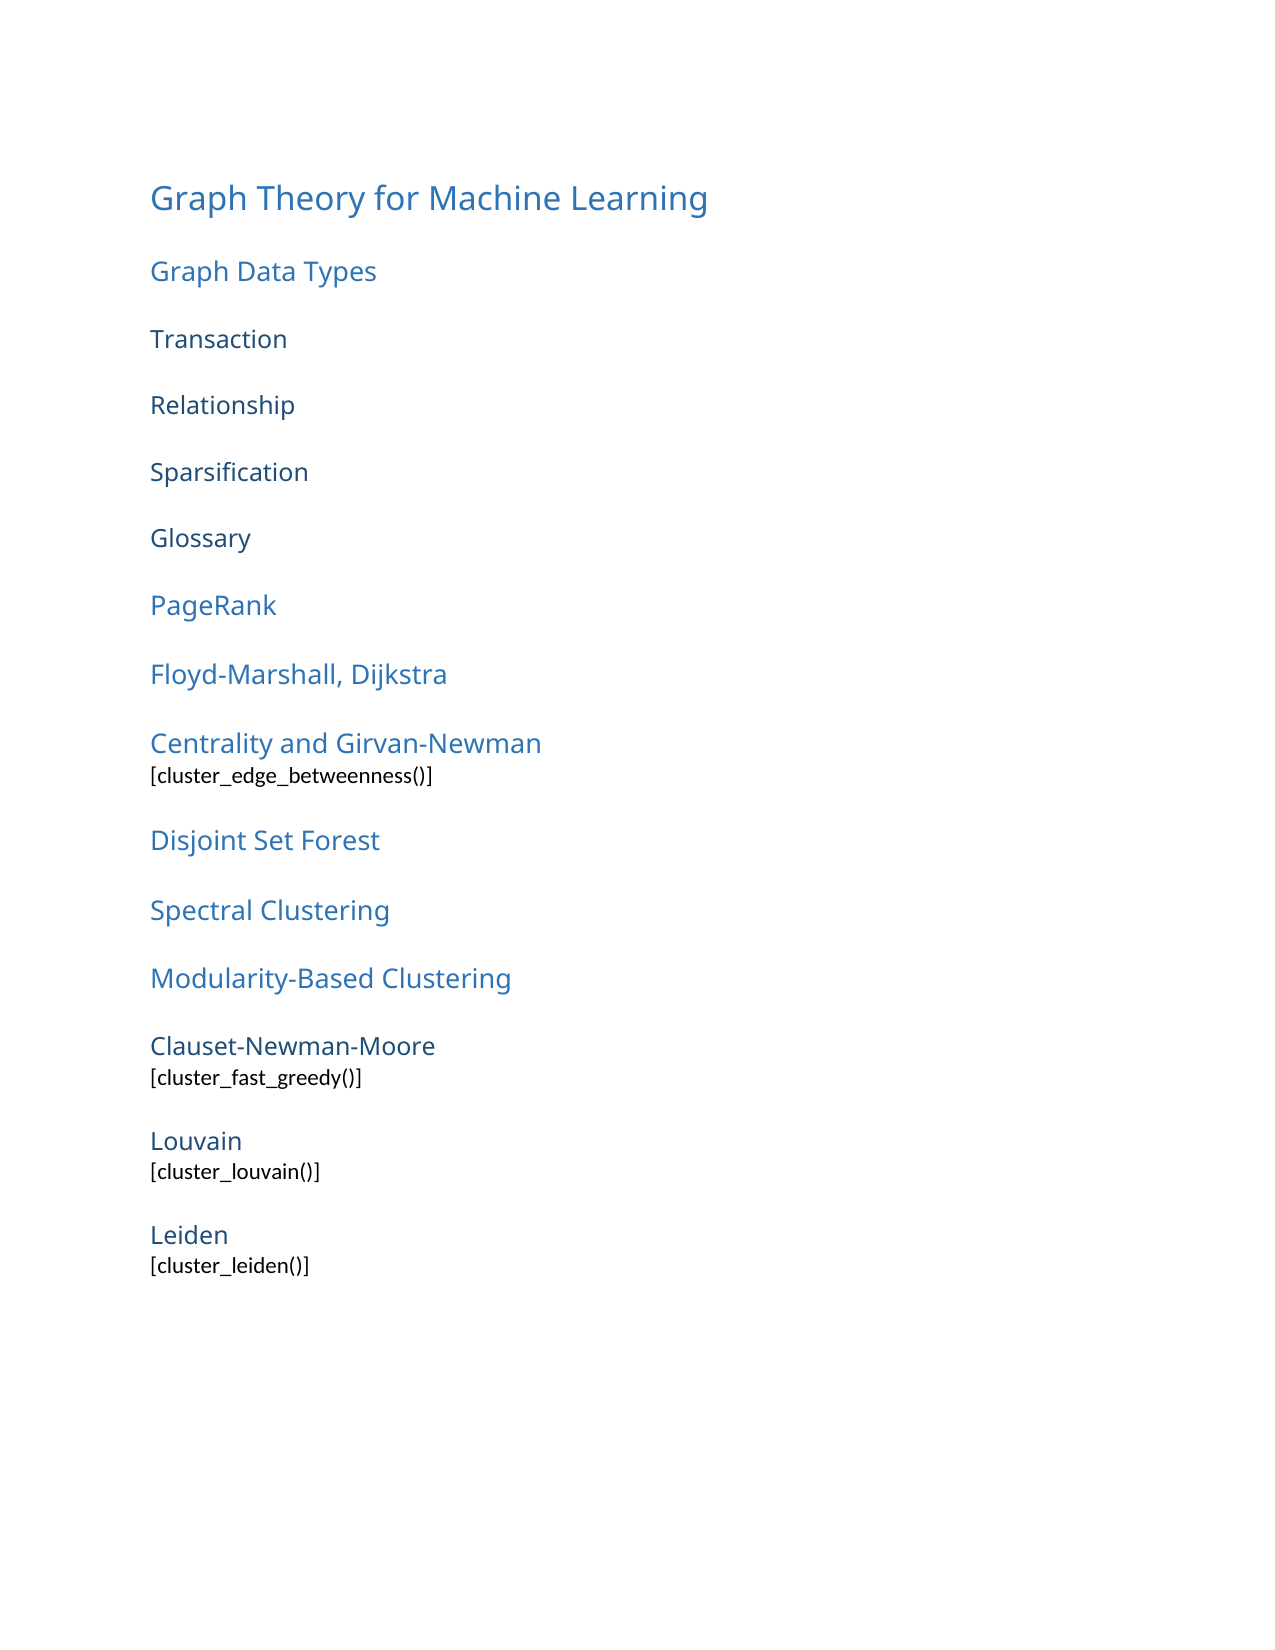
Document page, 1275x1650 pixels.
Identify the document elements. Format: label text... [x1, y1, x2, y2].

subtitle Graph Data Types [150, 253, 1125, 289]
subtitle Glossary [150, 520, 1125, 554]
subtitle Disjoint Set Forest [150, 822, 1125, 859]
subtitle PageRank [150, 587, 1125, 623]
subtitle Relationship [150, 388, 1125, 422]
text [cluster_fast_greedy()] [150, 1063, 1125, 1091]
subtitle Louvain [150, 1123, 1125, 1157]
subtitle Leiden [150, 1218, 1125, 1252]
subtitle Sparsification [150, 454, 1125, 488]
text [cluster_leiden()] [150, 1252, 1125, 1280]
subtitle Centrality and Girvan-Newman [150, 725, 1125, 762]
text [cluster_louvain()] [150, 1157, 1125, 1185]
subtitle Graph Theory for Machine Learning [150, 175, 1125, 220]
text [cluster_edge_betweenness()] [150, 762, 1125, 790]
subtitle Transaction [150, 322, 1125, 356]
subtitle Clauset-Newman-Moore [150, 1029, 1125, 1063]
subtitle Modularity-Based Clustering [150, 960, 1125, 997]
subtitle Spectral Clustering [150, 891, 1125, 928]
subtitle Floyd-Marshall, Dijkstra [150, 656, 1125, 693]
